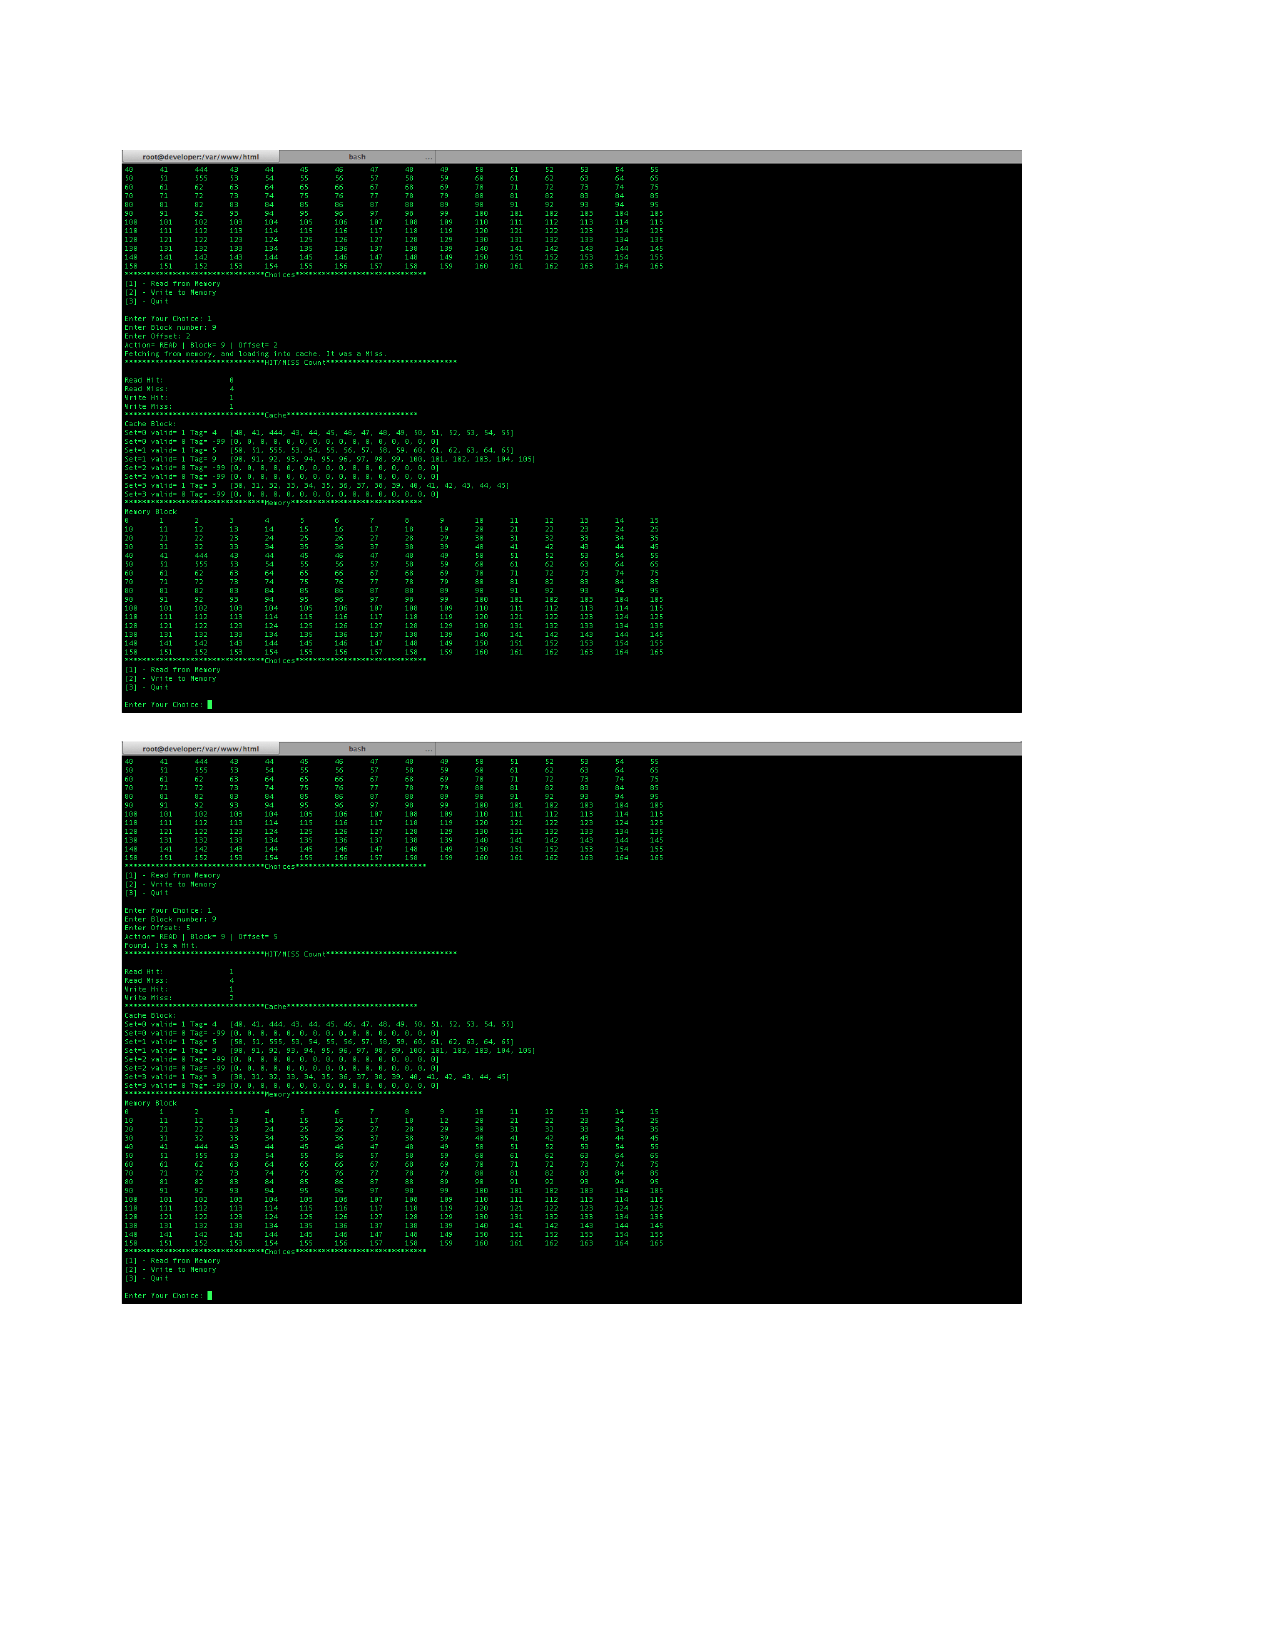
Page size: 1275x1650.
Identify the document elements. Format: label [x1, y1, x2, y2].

picture [121, 741, 1022, 1304]
picture [121, 150, 1022, 713]
